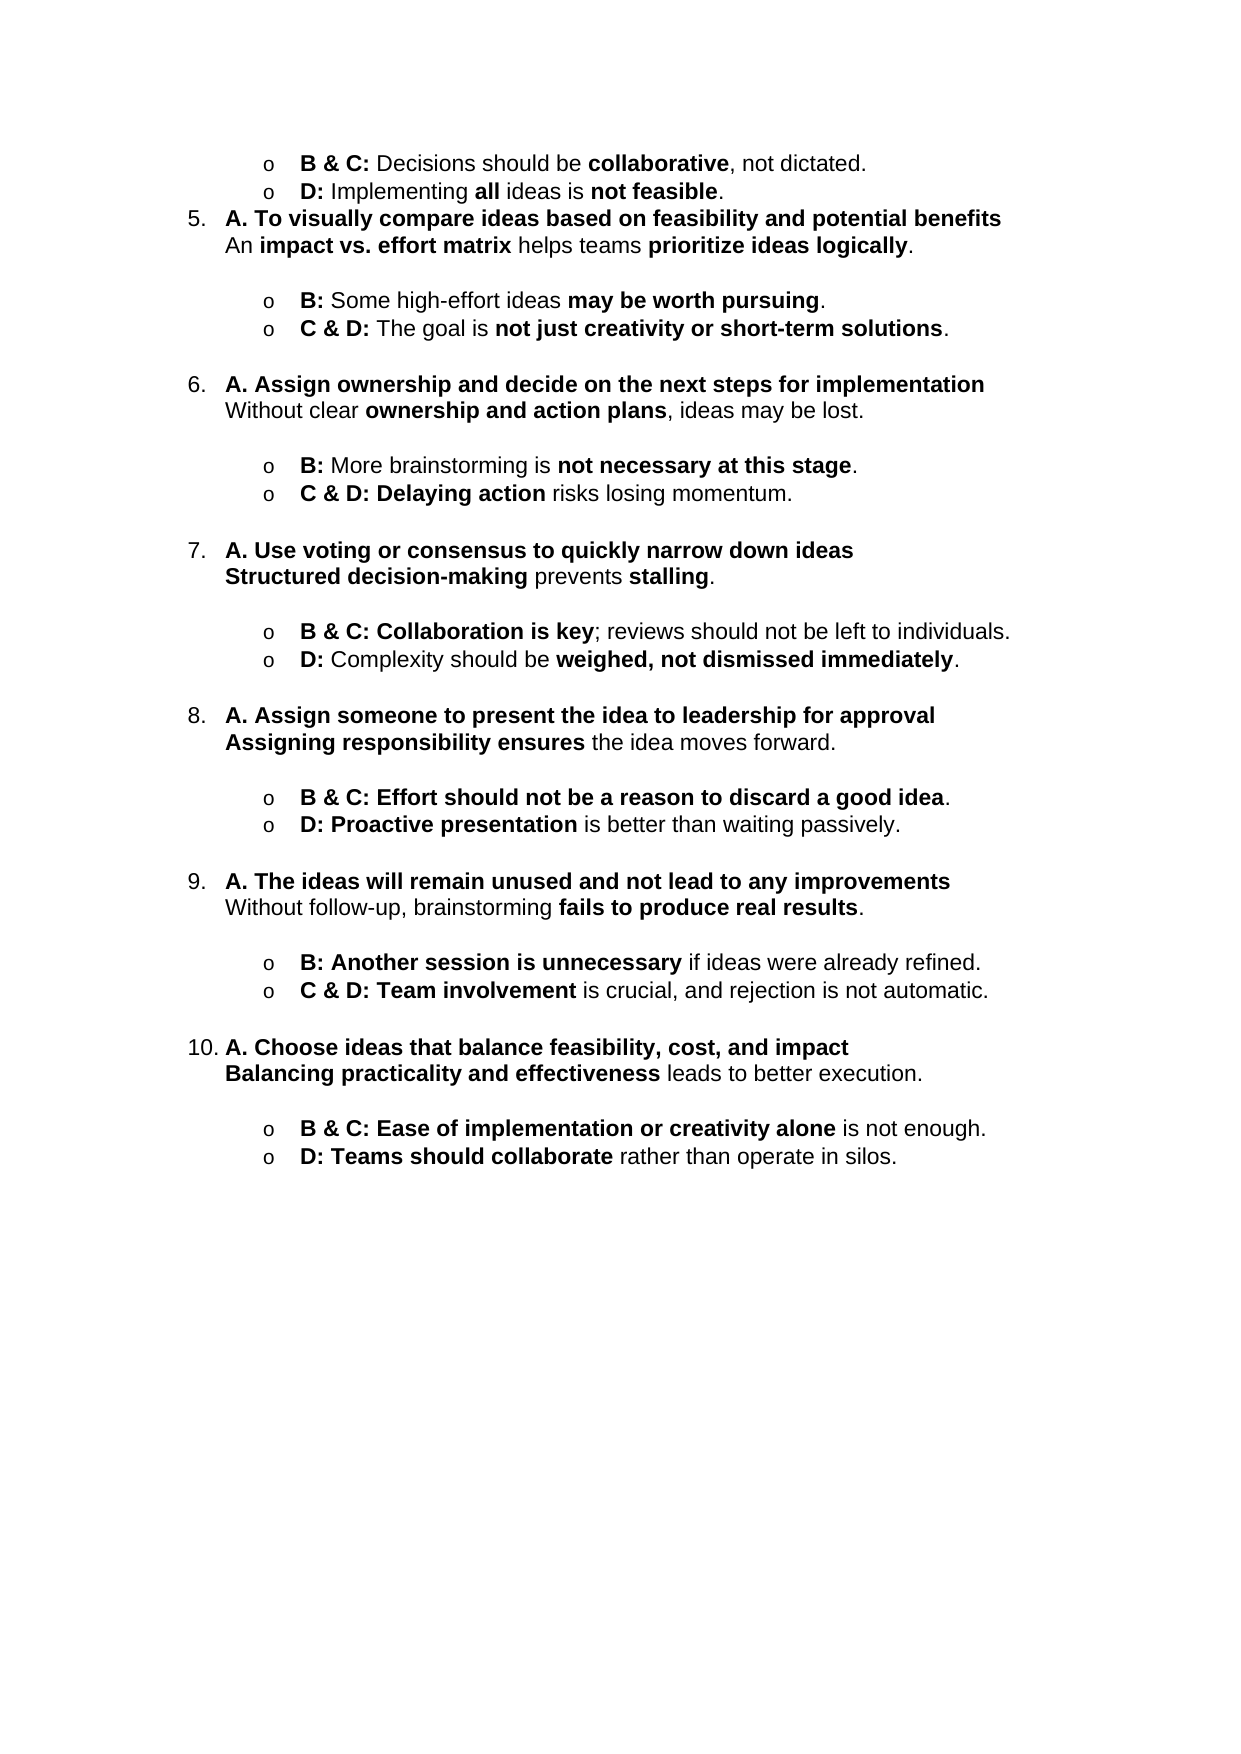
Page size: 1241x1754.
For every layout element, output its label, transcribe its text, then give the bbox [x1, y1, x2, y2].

list D: Complexity should be weighed, not dismissed immediately. [262, 646, 1090, 702]
list A. Assign someone to present the idea to leadership for approval Assigning responsibility ensures the idea moves forward. [187, 702, 1090, 784]
list A. Choose ideas that balance feasibility, cost, and impact Balancing practicality and effectiveness leads to better execution. [187, 1033, 1090, 1115]
list D: Teams should collaborate rather than operate in silos. [262, 1143, 1090, 1170]
list B & C: Effort should not be a reason to discard a good idea. [262, 784, 1090, 811]
list A. Assign ownership and decide on the next steps for implementation Without clear ownership and action plans, ideas may be lost. [187, 371, 1090, 452]
list B & C: Collaboration is key; reviews should not be left to individuals. [262, 618, 1090, 646]
list B: More brainstorming is not necessary at this stage. [262, 452, 1090, 480]
list B: Some high-effort ideas may be worth pursuing. [262, 287, 1090, 314]
list B & C: Ease of implementation or creativity alone is not enough. [262, 1115, 1090, 1143]
list D: Proactive presentation is better than waiting passively. [262, 811, 1090, 868]
list B: Another session is unnecessary if ideas were already refined. [262, 949, 1090, 977]
list C & D: Delaying action risks losing momentum. [262, 480, 1090, 537]
list D: Implementing all ideas is not feasible. [262, 178, 1090, 205]
list B & C: Decisions should be collaborative, not dictated. [262, 150, 1090, 178]
list C & D: Team involvement is crucial, and rejection is not automatic. [262, 977, 1090, 1033]
list A. Use voting or consensus to quickly narrow down ideas Structured decision-making prevents stalling. [187, 537, 1090, 618]
list A. To visually compare ideas based on feasibility and potential benefits An impact vs. effort matrix helps teams prioritize ideas logically. [187, 205, 1090, 287]
list A. The ideas will remain unused and not lead to any improvements Without follow-up, brainstorming fails to produce real results. [187, 868, 1090, 949]
list C & D: The goal is not just creativity or short-term solutions. [262, 314, 1090, 371]
